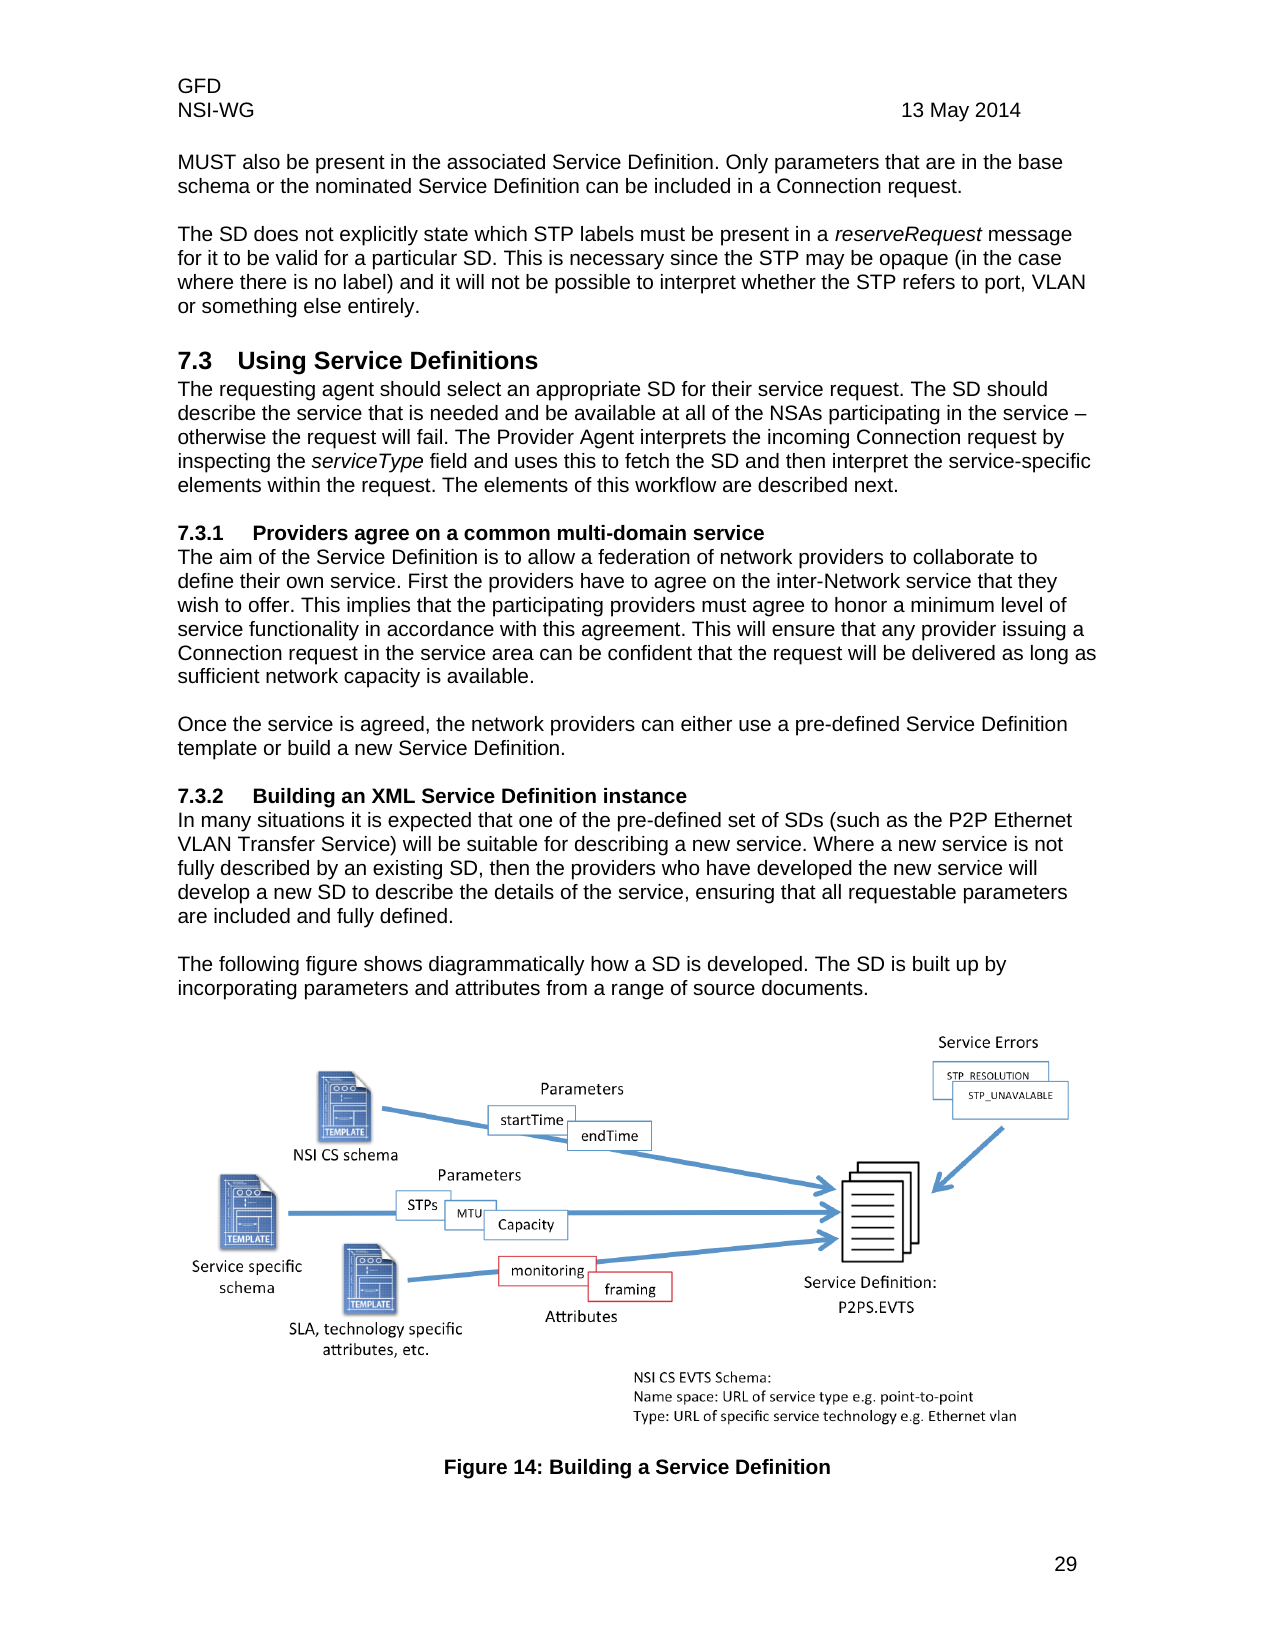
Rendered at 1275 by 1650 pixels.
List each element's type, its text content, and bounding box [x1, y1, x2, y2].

text The following figure shows diagrammatically how a SD is developed. The SD is built up by incorporating parameters and attributes from a range of source documents. [177, 952, 1098, 1000]
text The requesting agent should select an appropriate SD for their service request. The SD should describe the service that is needed and be available at all of the NSAs participating in the service – otherwise the request will fail. The Provider Agent interprets the incoming Connection request by inspecting the serviceType field and uses this to fetch the SD and then interpret the service-specific elements within the request. The elements of this workflow are described next. [177, 377, 1098, 497]
subtitle Providers agree on a common multi-domain service [177, 521, 1098, 544]
subtitle Using Service Definitions [177, 346, 1098, 374]
text In many situations it is expected that one of the pre-defined set of SDs (such as the P2P Ethernet VLAN Transfer Service) will be suitable for describing a new service. Where a new service is not fully described by an existing SD, then the providers who have developed the new service will develop a new SD to describe the details of the service, ensuring that all requestable parameters are included and fully defined. [177, 808, 1098, 928]
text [177, 150, 1098, 198]
text The aim of the Service Definition is to allow a federation of network providers to collaborate to define their own service. First the providers have to agree on the inter-Network service that they wish to offer. This implies that the participating providers must agree to honor a minimum level of service functionality in accordance with this agreement. This will ensure that any provider issuing a Connection request in the service area can be confident that the request will be delivered as long as sufficient network capacity is available. [177, 544, 1098, 688]
picture [177, 1023, 1075, 1443]
text Once the service is agreed, the network providers can either use a pre-defined Service Definition template or build a new Service Definition. [177, 712, 1098, 760]
text The SD does not explicitly state which STP labels must be present in a reserveRequest message for it to be valid for a particular SD. This is necessary since the STP may be opaque (in the case where there is no label) and it will not be possible to interpret whether the STP refers to port, VLAN or something else entirely. [177, 222, 1098, 318]
subtitle Building an XML Service Definition instance [177, 784, 1098, 808]
